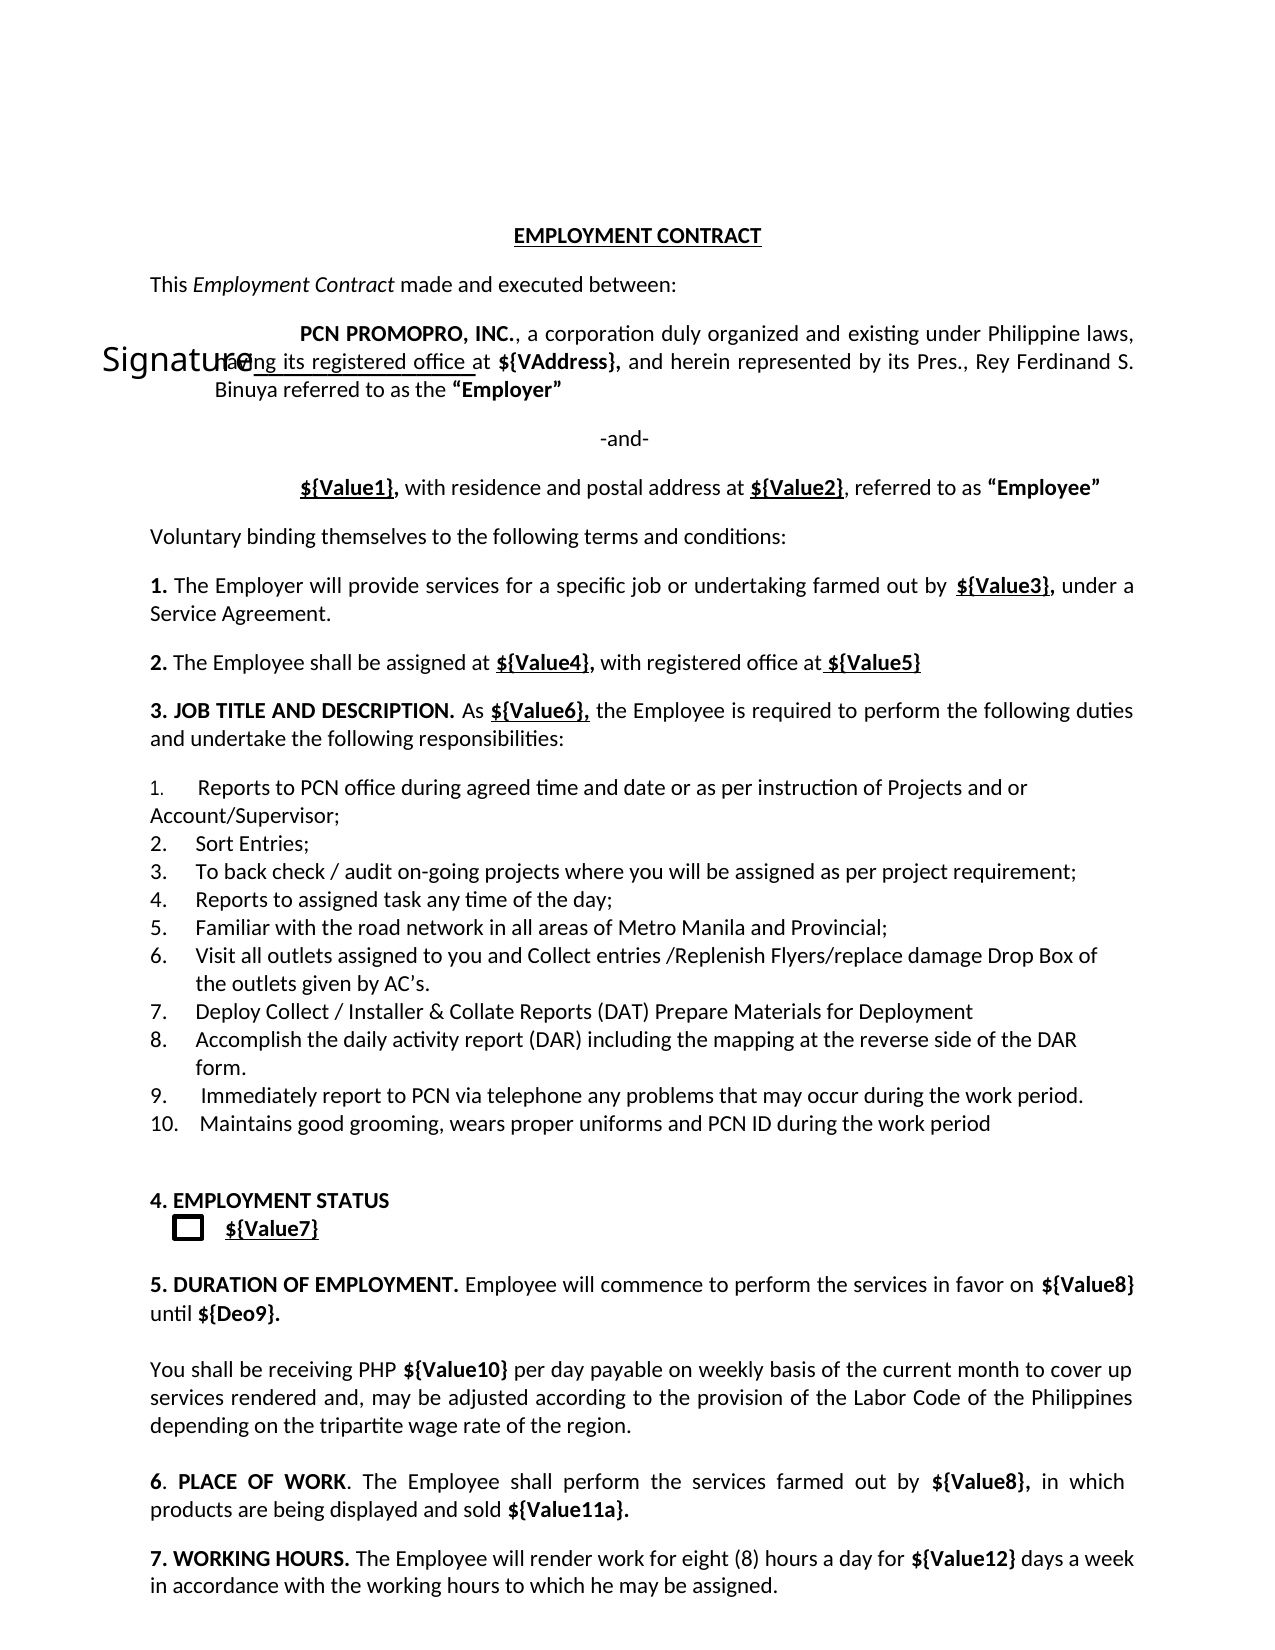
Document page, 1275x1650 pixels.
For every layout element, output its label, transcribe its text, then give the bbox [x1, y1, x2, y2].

text Voluntary binding themselves to the following terms and conditions: [150, 522, 1134, 550]
list Sort Entries; [150, 829, 1125, 857]
text PCN PROMOPRO, INC., a corporation duly organized and existing under Philippine laws, having its registered office at ${VAddress}, and herein represented by its Pres., Rey Ferdinand S. Binuya referred to as the “Employer” [214, 319, 1134, 403]
text 5. DURATION OF EMPLOYMENT. Employee will commence to perform the services in favor on ${Value8} until ${Deo9}. [150, 1271, 1134, 1327]
text You shall be receiving PHP ${Value10} per day payable on weekly basis of the current month to cover up services rendered and, may be adjusted according to the provision of the Labor Code of the Philippines depending on the tripartite wage rate of the region. [150, 1355, 1134, 1439]
text 2. The Employee shall be assigned at ${Value4}, with registered office at ${Value5} [150, 648, 1134, 676]
text 3. JOB TITLE AND DESCRIPTION. As ${Value6}, the Employee is required to perform the following duties and undertake the following responsibilities: [150, 696, 1134, 752]
text 1. Reports to PCN office during agreed time and date or as per instruction of Projects and or Account/Supervisor; [150, 773, 1125, 829]
text 10. Maintains good grooming, wears proper uniforms and PCN ID during the work period [150, 1109, 1125, 1138]
text ${Value1}, with residence and postal address at ${Value2}, referred to as “Employee” [214, 473, 1134, 501]
list Immediately report to PCN via telephone any problems that may occur during the work period. [150, 1082, 1125, 1109]
text 6. PLACE OF WORK. The Employee shall perform the services farmed out by ${Value8}, in which products are being displayed and sold ${Value11a}. [150, 1467, 1125, 1523]
list To back check / audit on-going projects where you will be assigned as per project requirement; [150, 857, 1125, 885]
list Deploy Collect / Installer & Collate Reports (DAT) Prepare Materials for Deployment [150, 997, 1125, 1026]
list Visit all outlets assigned to you and Collect entries /Replenish Flyers/replace damage Drop Box of the outlets given by AC’s. [150, 941, 1125, 997]
text 1. The Employer will provide services for a specific job or undertaking farmed out by ${Value3}, under a Service Agreement. [150, 571, 1134, 627]
list Accomplish the daily activity report (DAR) including the mapping at the reverse side of the DAR form. [150, 1026, 1125, 1082]
text ${Value7} [225, 1214, 1134, 1243]
text 4. EMPLOYMENT STATUS [150, 1187, 1134, 1214]
list Reports to assigned task any time of the day; [150, 885, 1125, 913]
text This Employment Contract made and executed between: [150, 270, 1125, 298]
list Familiar with the road network in all areas of Metro Manila and Provincial; [150, 913, 1125, 941]
text EMPLOYMENT CONTRACT [150, 222, 1125, 249]
text 7. WORKING HOURS. The Employee will render work for eight (8) hours a day for ${Value12} days a week in accordance with the working hours to which he may be assigned. [150, 1544, 1134, 1600]
text -and- [214, 424, 1134, 452]
